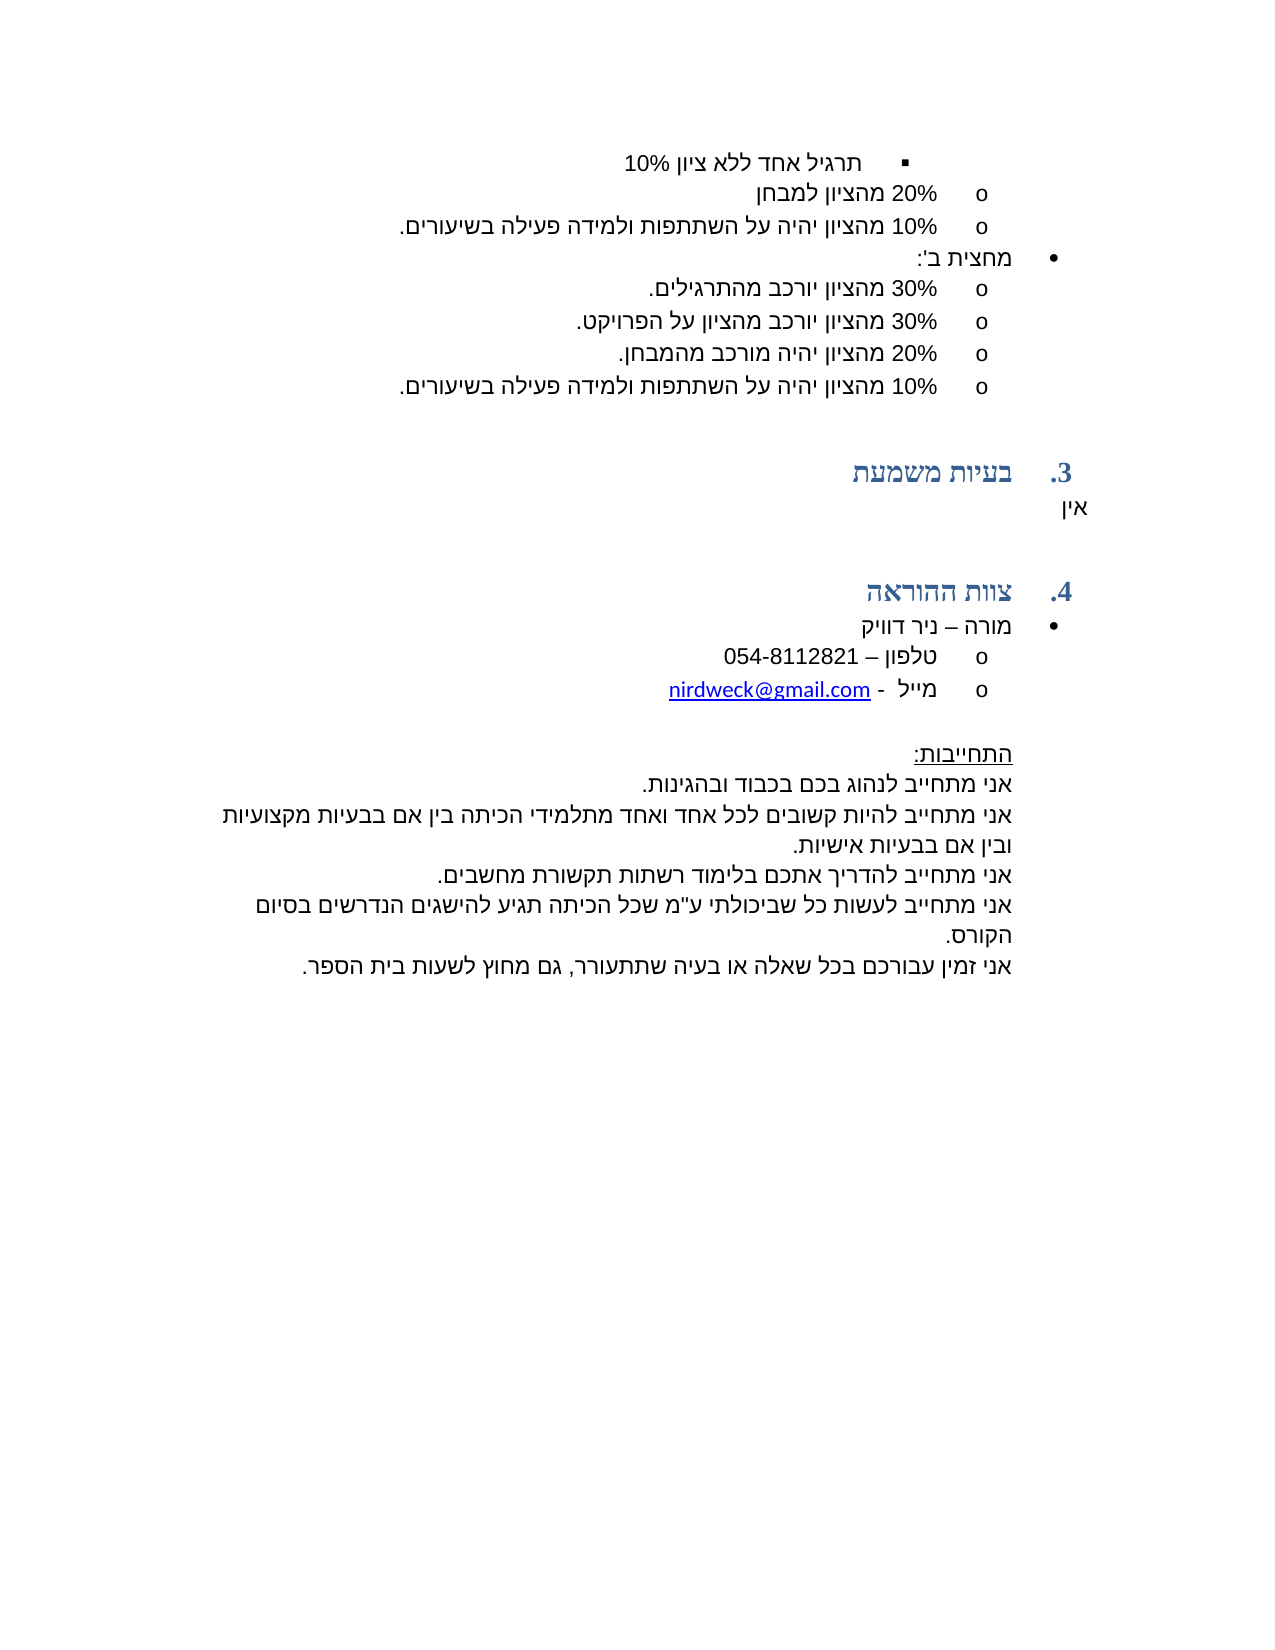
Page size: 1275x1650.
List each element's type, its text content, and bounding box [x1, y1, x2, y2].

list התחייבות: [187, 741, 1012, 767]
text אין [187, 494, 1087, 520]
list אני מתחייב להיות קשובים לכל אחד ואחד מתלמידי הכיתה בין אם בבעיות מקצועיות ובין אם בבעיות אישיות. [187, 802, 1012, 858]
subtitle בעיות משמעת [187, 455, 1050, 489]
list 20% מהציון למבחן [187, 180, 975, 208]
list אני מתחייב לנהוג בכם בכבוד ובהגינות. [187, 771, 1012, 798]
list אני מתחייב לעשות כל שביכולתי ע"מ שכל הכיתה תגיע להישגים הנדרשים בסיום הקורס. [187, 892, 1012, 949]
list מורה – ניר דוויק [187, 613, 1050, 639]
list אני זמין עבורכם בכל שאלה או בעיה שתתעורר, גם מחוץ לשעות בית הספר. [187, 953, 1012, 979]
list מחצית ב': [187, 245, 1050, 272]
list 10% מהציון יהיה על השתתפות ולמידה פעילה בשיעורים. [187, 373, 975, 401]
list 30% מהציון יורכב מהציון על הפרויקט. [187, 308, 975, 336]
list טלפון – 054-8112821 [187, 643, 975, 671]
list מייל - nirdweck@gmail.com [187, 675, 975, 704]
list אני מתחייב להדריך אתכם בלימוד רשתות תקשורת מחשבים. [187, 862, 1012, 888]
subtitle צוות ההוראה [187, 574, 1050, 608]
list 30% מהציון יורכב מהתרגילים. [187, 275, 975, 304]
list תרגיל אחד ללא ציון 10% [187, 150, 900, 176]
list 10% מהציון יהיה על השתתפות ולמידה פעילה בשיעורים. [187, 213, 975, 241]
list 20% מהציון יהיה מורכב מהמבחן. [187, 340, 975, 369]
